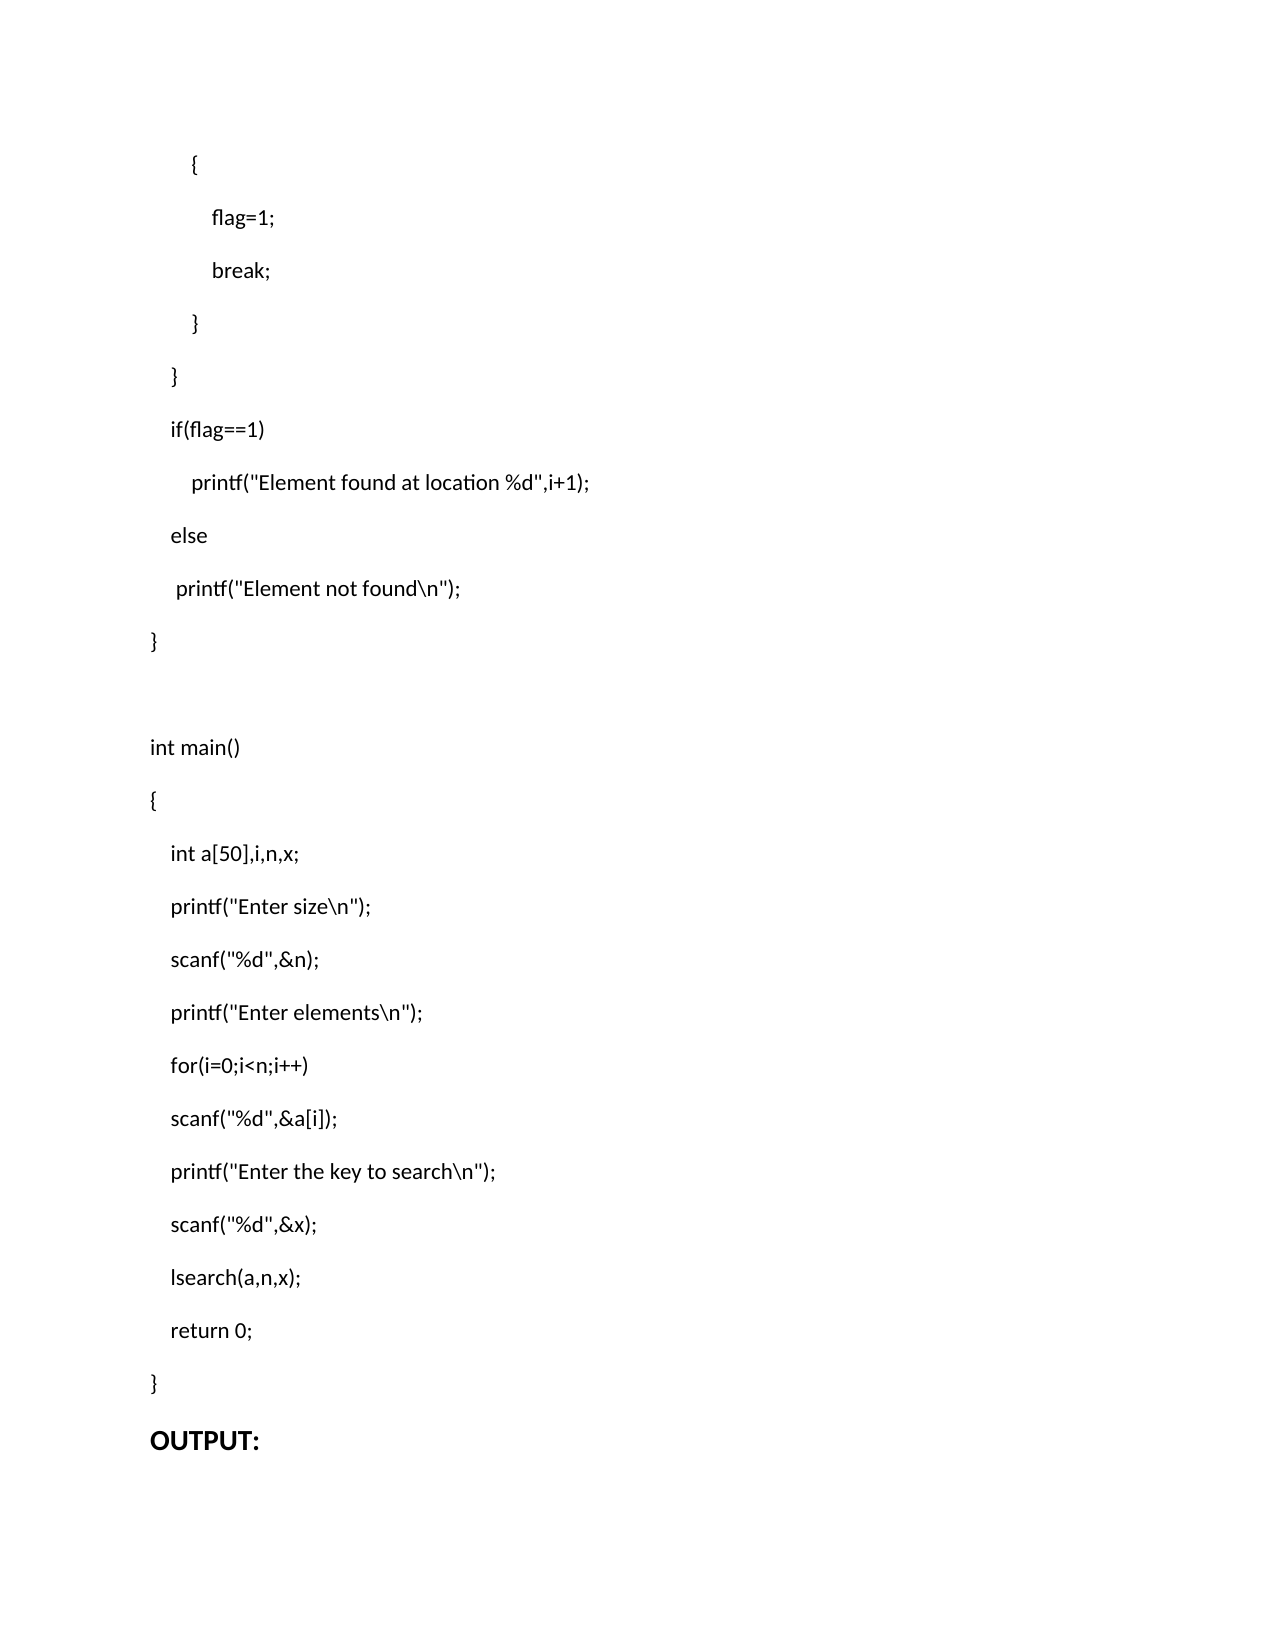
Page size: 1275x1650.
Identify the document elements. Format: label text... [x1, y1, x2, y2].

text { [150, 786, 1125, 814]
text } [150, 1369, 1125, 1397]
text flag=1; [150, 203, 1125, 231]
text for(i=0;i<n;i++) [150, 1051, 1125, 1079]
text if(flag==1) [150, 415, 1125, 443]
text } [150, 309, 1125, 337]
text printf("Element found at location %d",i+1); [150, 468, 1125, 496]
text return 0; [150, 1316, 1125, 1344]
text int main() [150, 733, 1125, 761]
text lsearch(a,n,x); [150, 1263, 1125, 1291]
text OUTPUT: [150, 1422, 1125, 1458]
text } [150, 362, 1125, 390]
text printf("Enter elements\n"); [150, 998, 1125, 1026]
text break; [150, 256, 1125, 284]
text scanf("%d",&x); [150, 1210, 1125, 1238]
text scanf("%d",&a[i]); [150, 1104, 1125, 1132]
text scanf("%d",&n); [150, 945, 1125, 973]
text else [150, 521, 1125, 549]
text printf("Element not found\n"); [150, 574, 1125, 602]
text { [150, 150, 1125, 178]
text } [150, 627, 1125, 655]
text int a[50],i,n,x; [150, 839, 1125, 867]
text printf("Enter the key to search\n"); [150, 1157, 1125, 1185]
text printf("Enter size\n"); [150, 892, 1125, 920]
